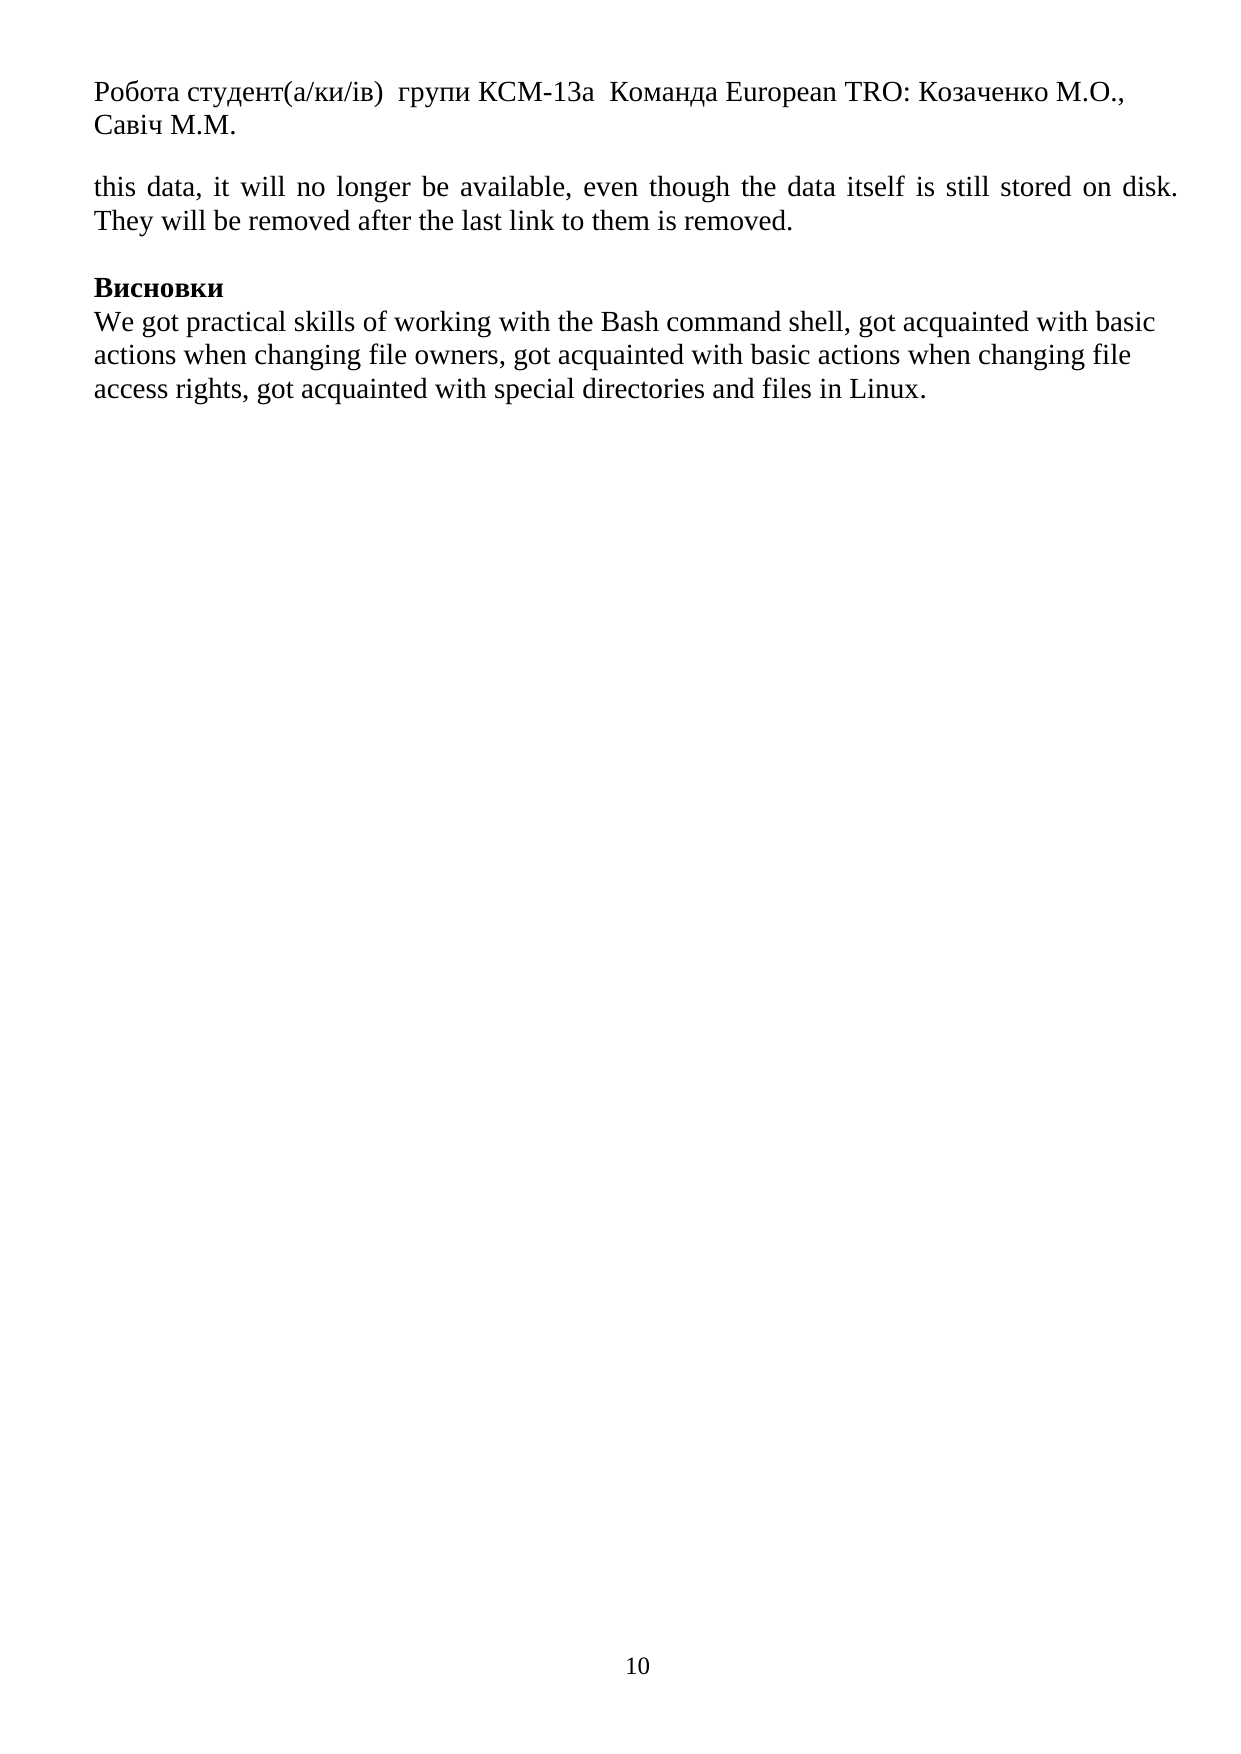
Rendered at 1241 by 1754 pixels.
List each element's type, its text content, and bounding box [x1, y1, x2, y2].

text Висновки [94, 270, 1181, 304]
text We got practical skills of working with the Bash command shell, got acquainted with basic actions when changing file owners, got acquainted with basic actions when changing file access rights, got acquainted with special directories and files in Linux. [94, 304, 1181, 404]
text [94, 169, 1181, 237]
